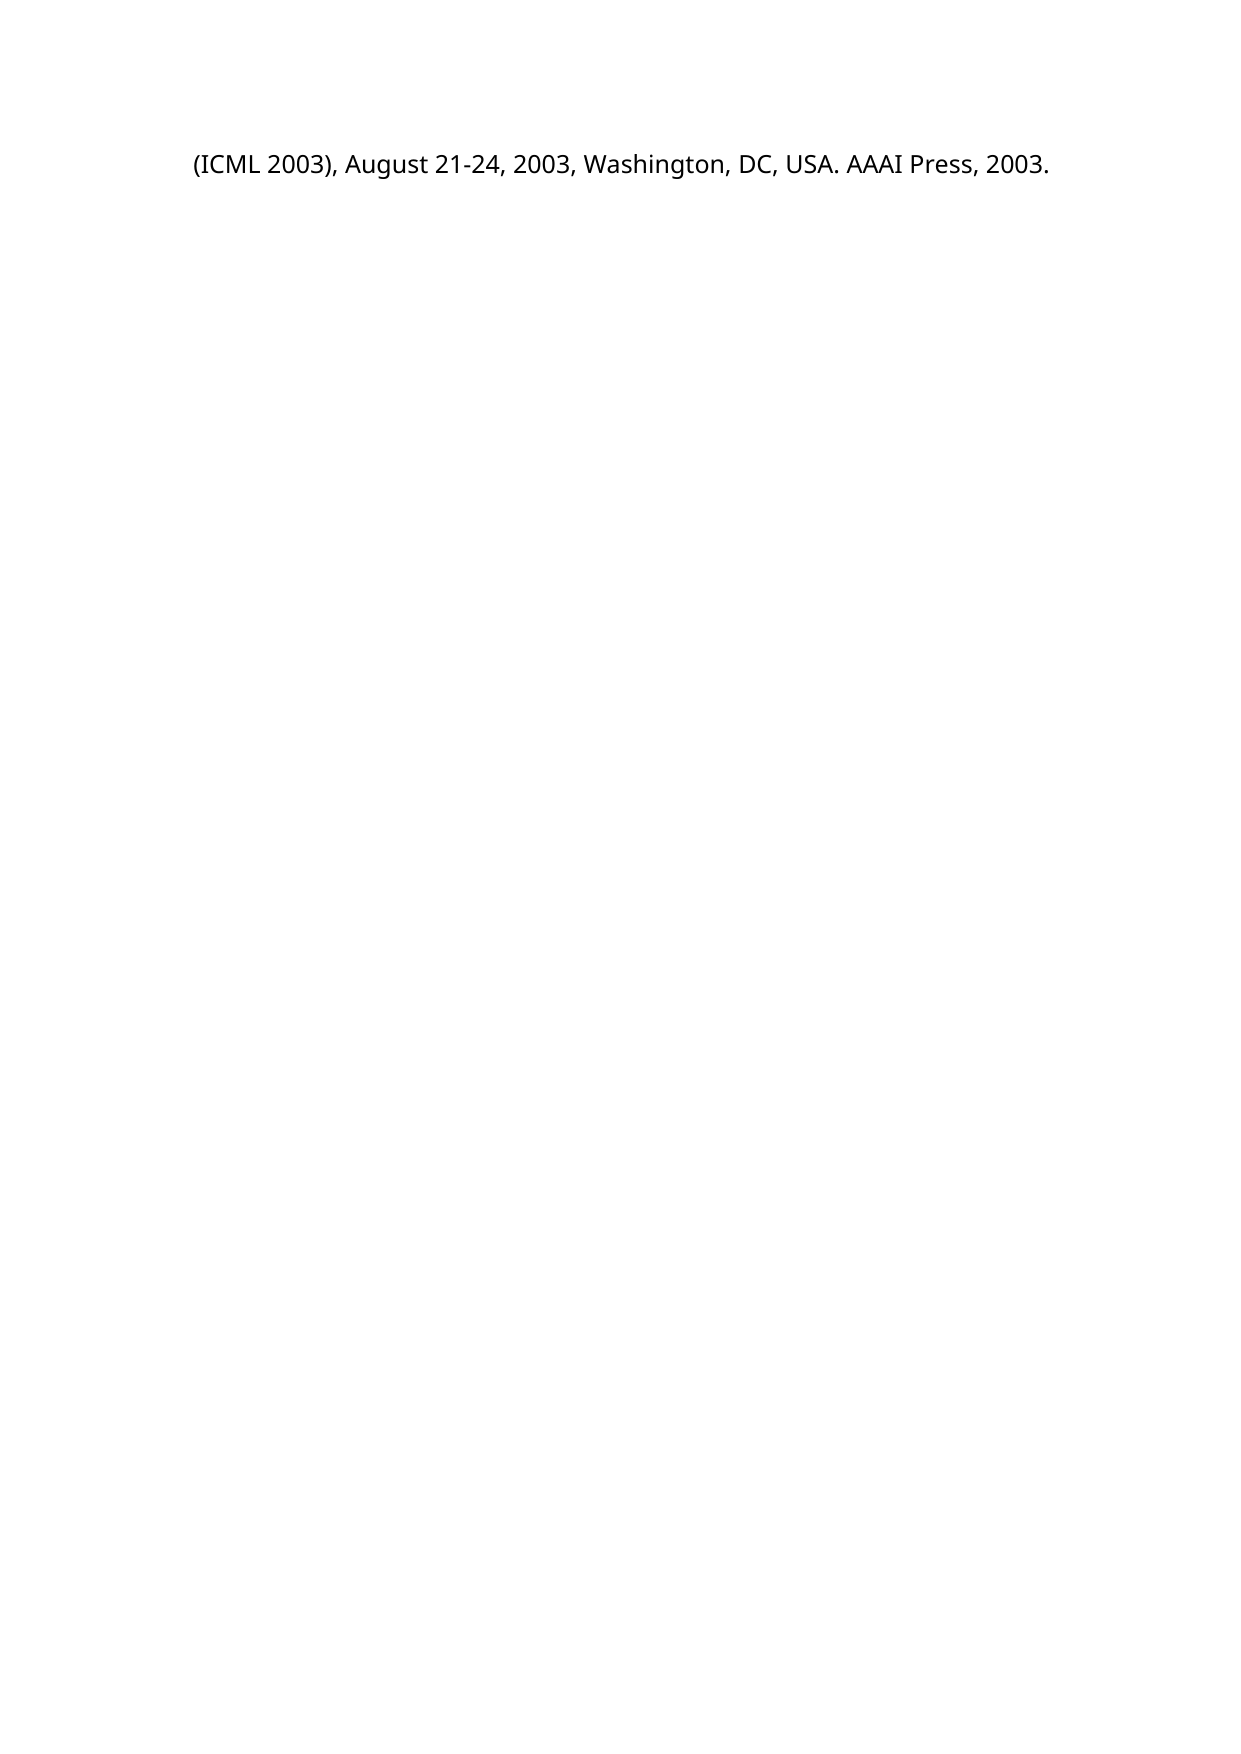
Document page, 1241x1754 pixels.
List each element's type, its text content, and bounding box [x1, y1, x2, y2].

text (ICML 2003), August 21-24, 2003, Washington, DC, USA. AAAI Press, 2003. [118, 147, 1122, 181]
